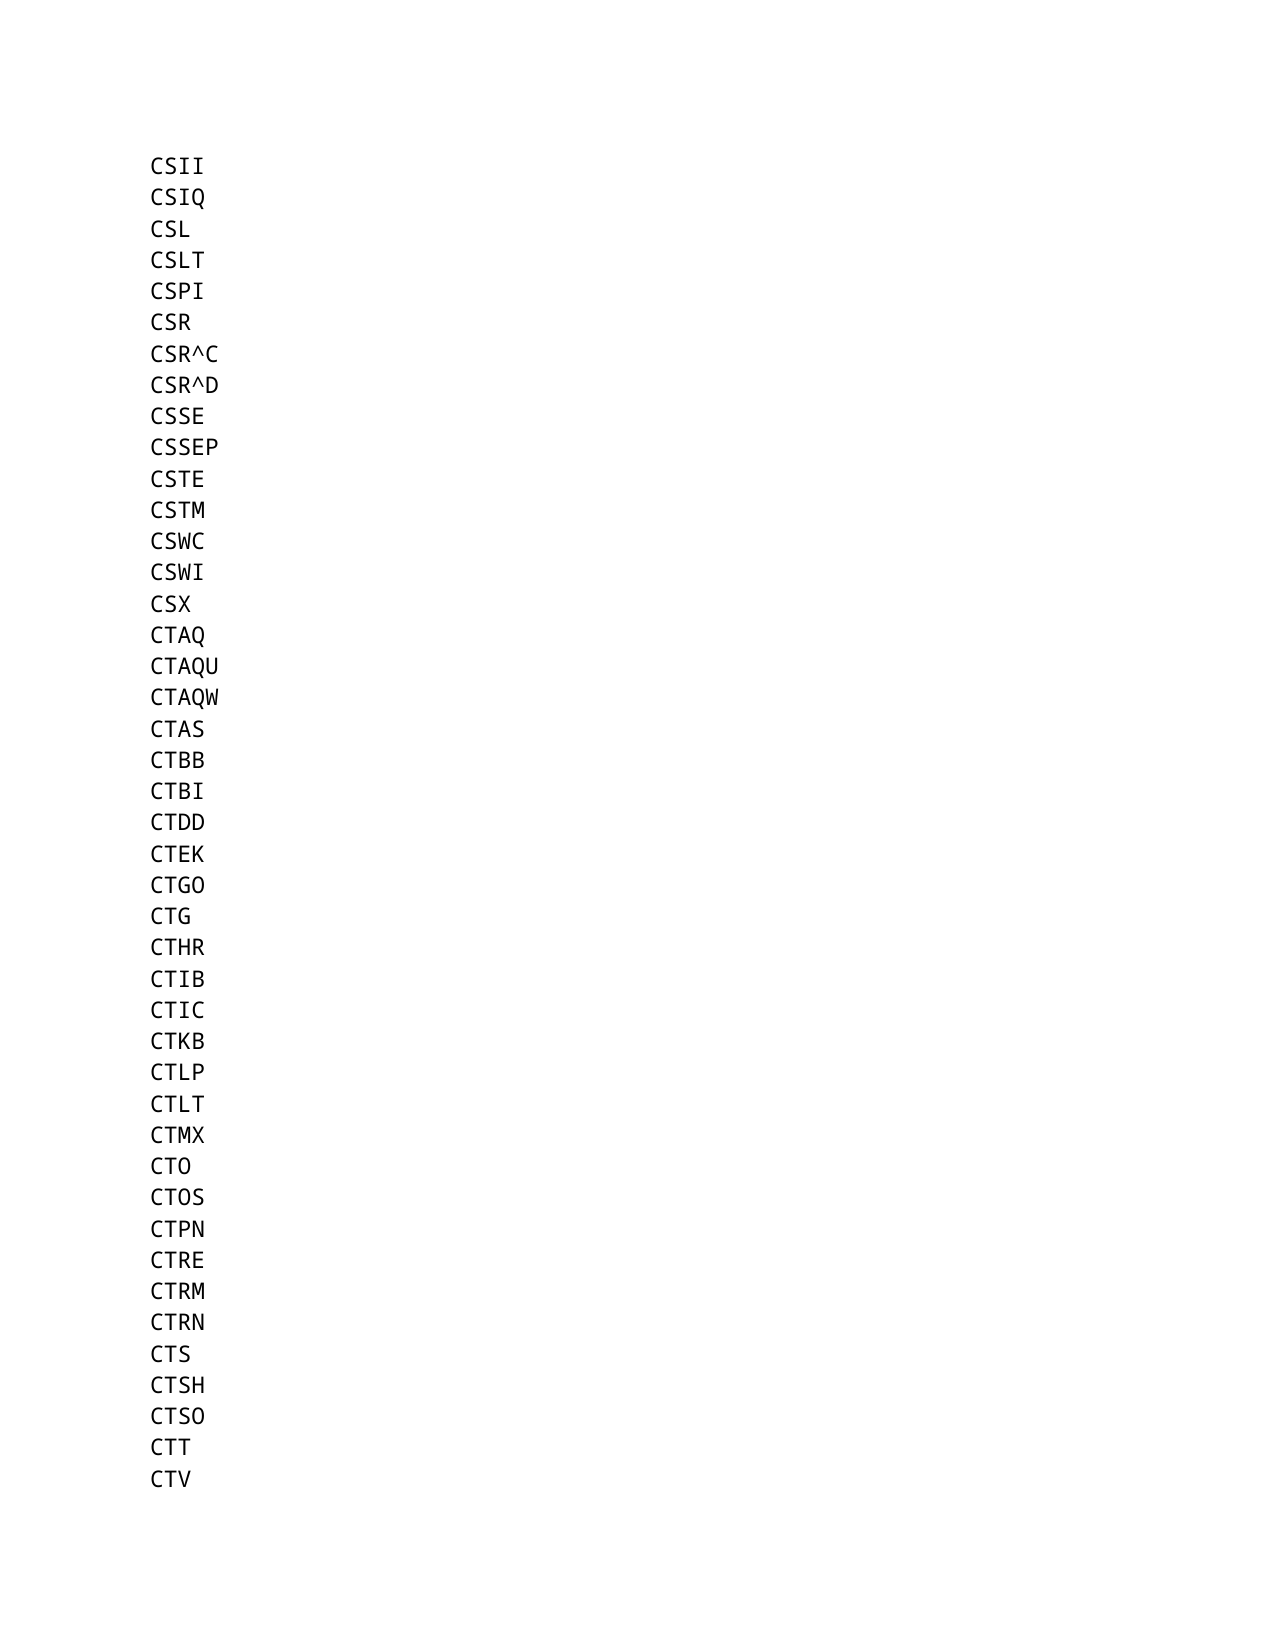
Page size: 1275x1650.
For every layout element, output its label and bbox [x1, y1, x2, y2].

text [150, 150, 1125, 1494]
